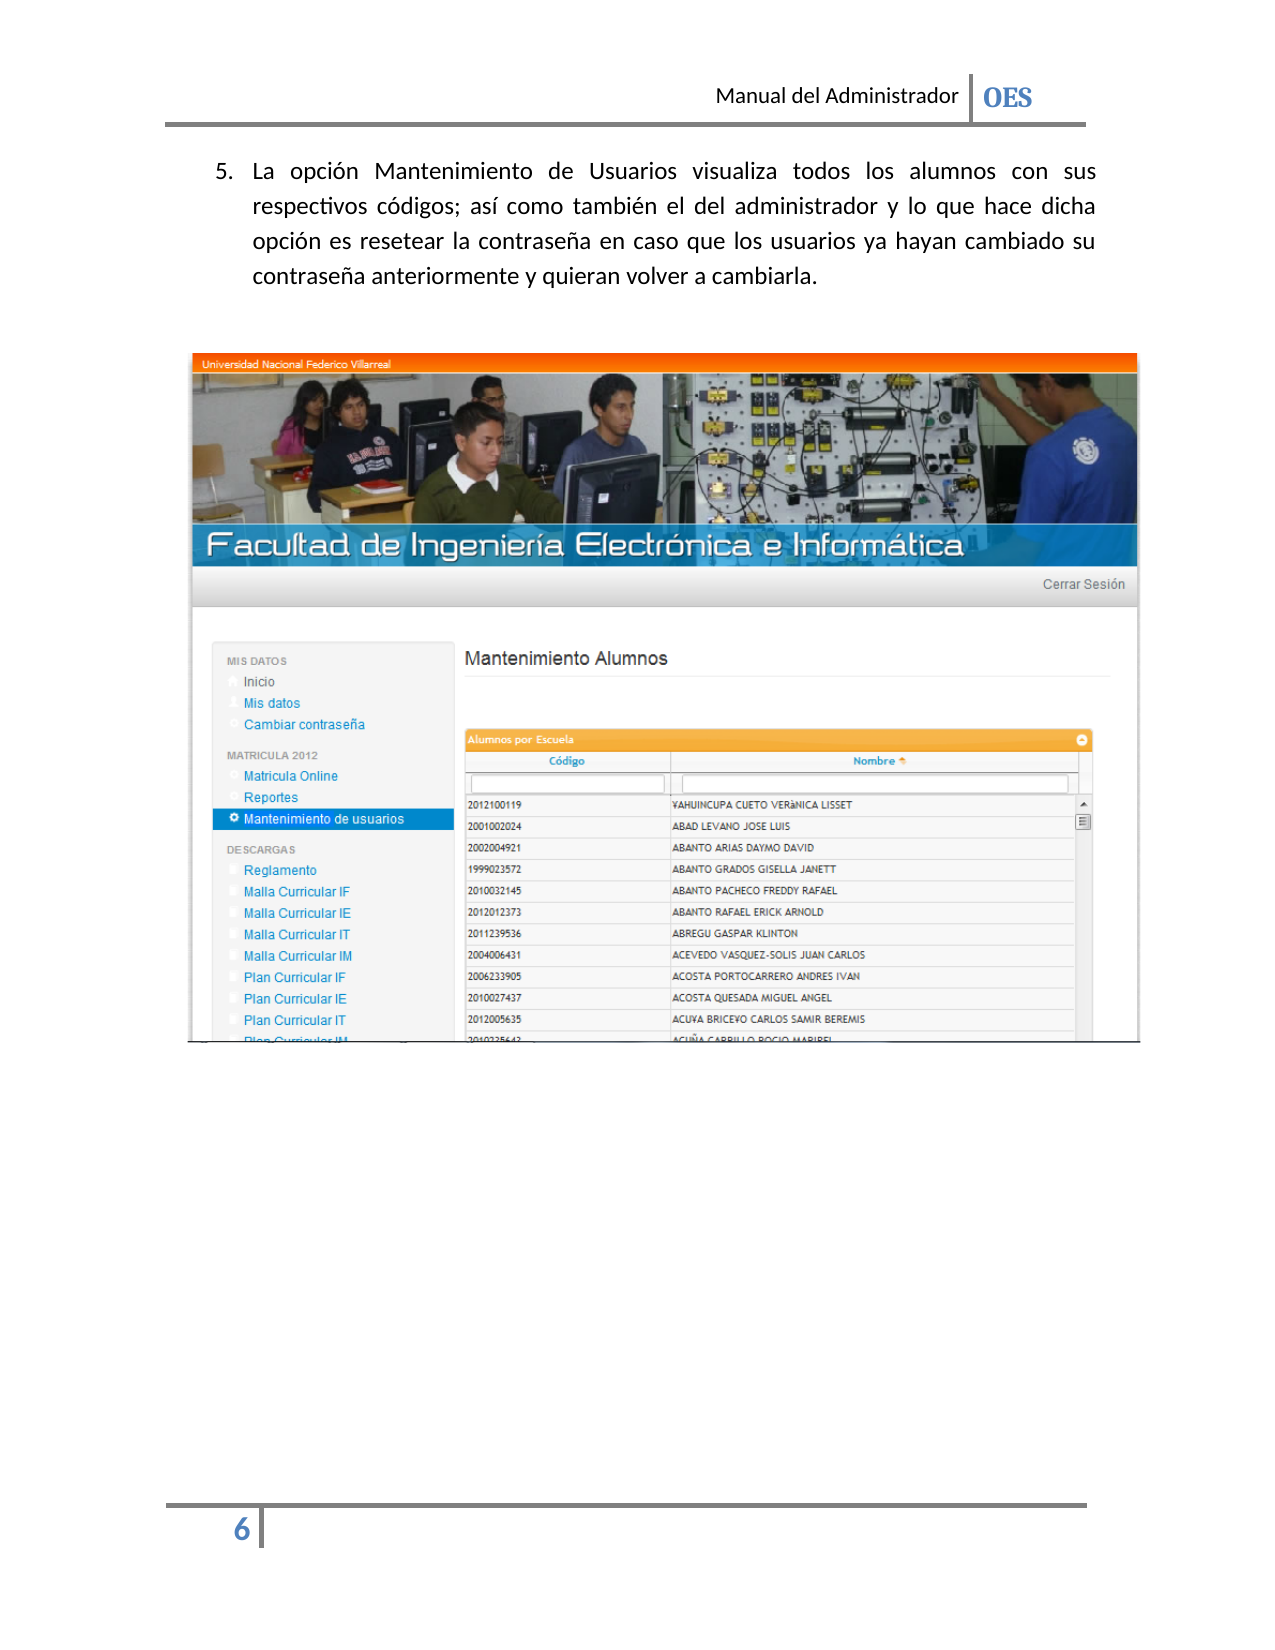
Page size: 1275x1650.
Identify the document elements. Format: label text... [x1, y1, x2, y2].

list La opción Mantenimiento de Usuarios visualiza todos los alumnos con sus respectivos códigos; así como también el del administrador y lo que hace dicha opción es resetear la contraseña en caso que los usuarios ya hayan cambiado su contraseña anteriormente y quieran volver a cambiarla. [215, 155, 1098, 291]
picture [187, 353, 1141, 1043]
